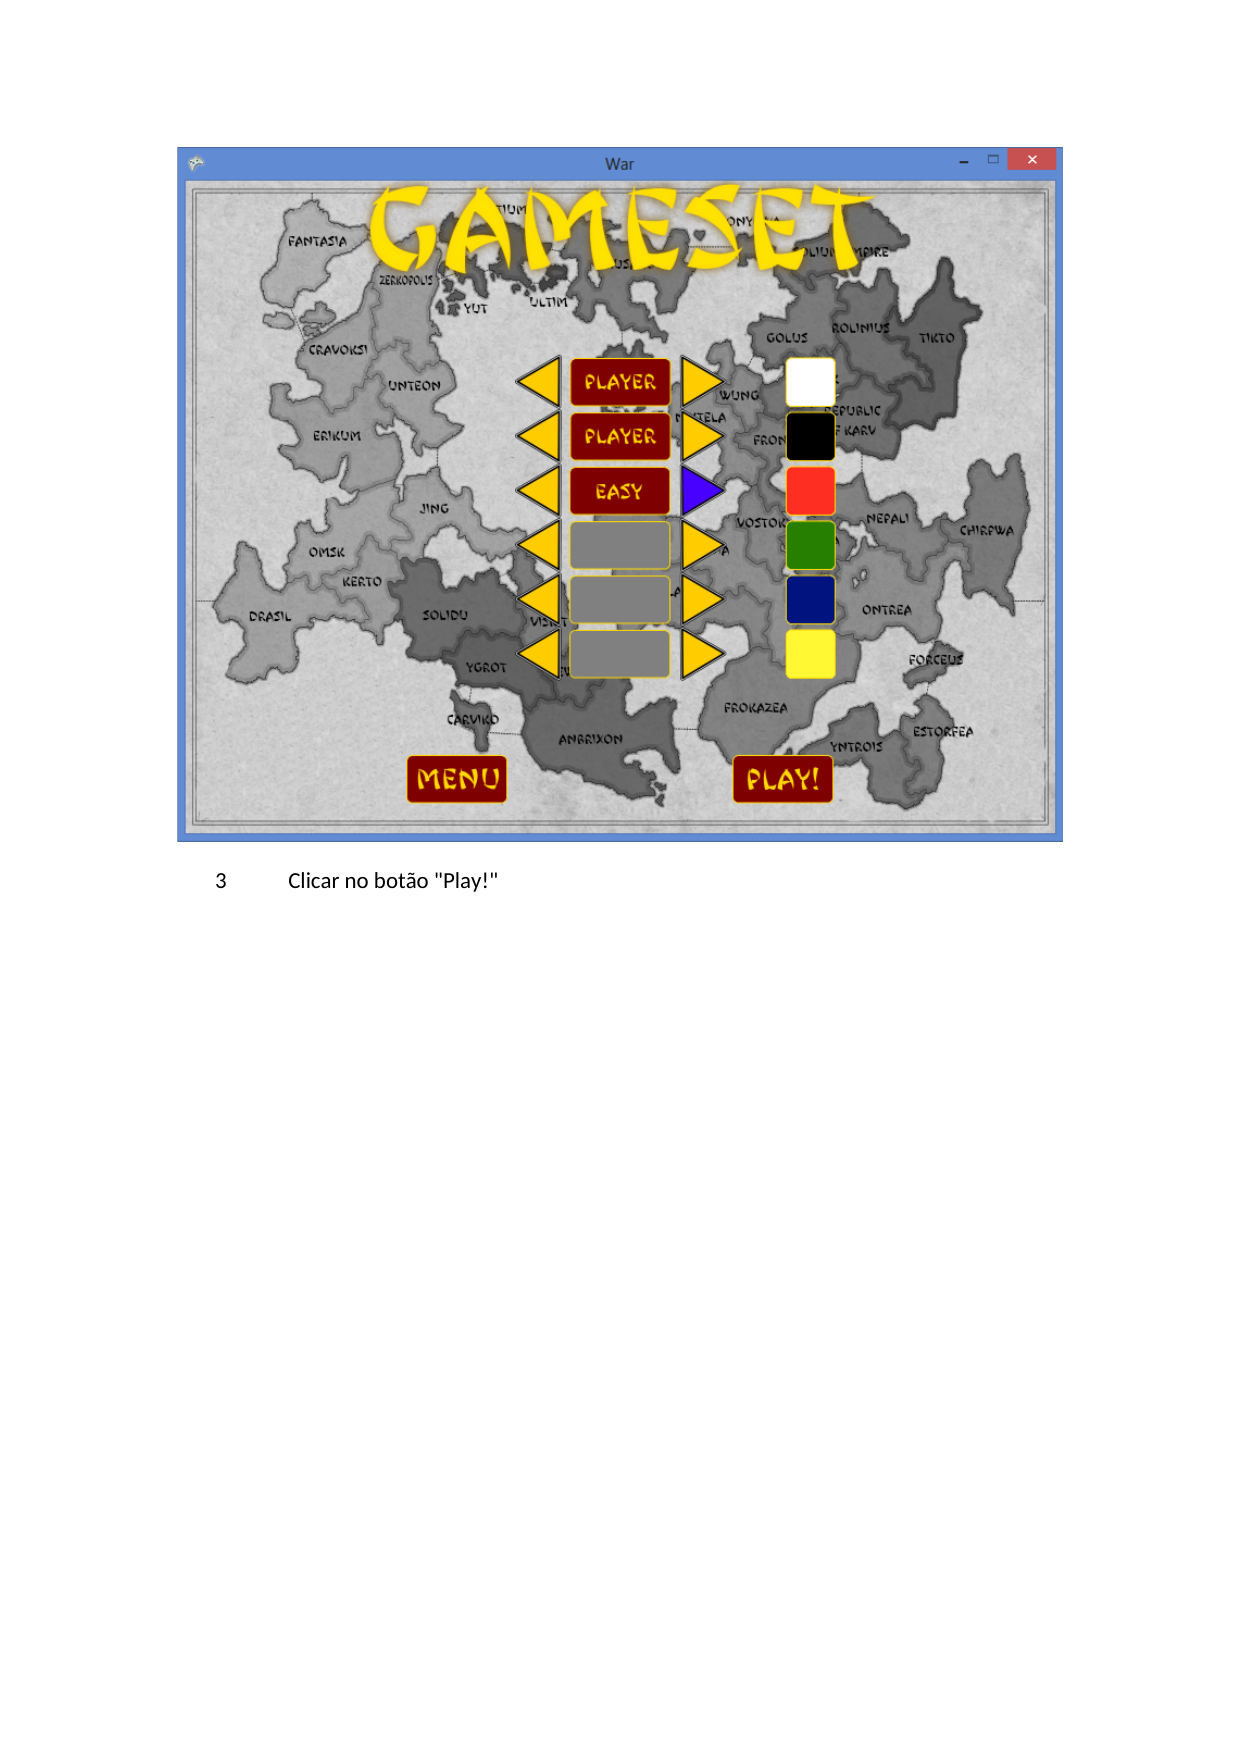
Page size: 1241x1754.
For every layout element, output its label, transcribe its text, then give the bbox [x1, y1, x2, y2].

picture [177, 147, 1063, 842]
list Clicar no botão "Play!" [215, 866, 1063, 894]
